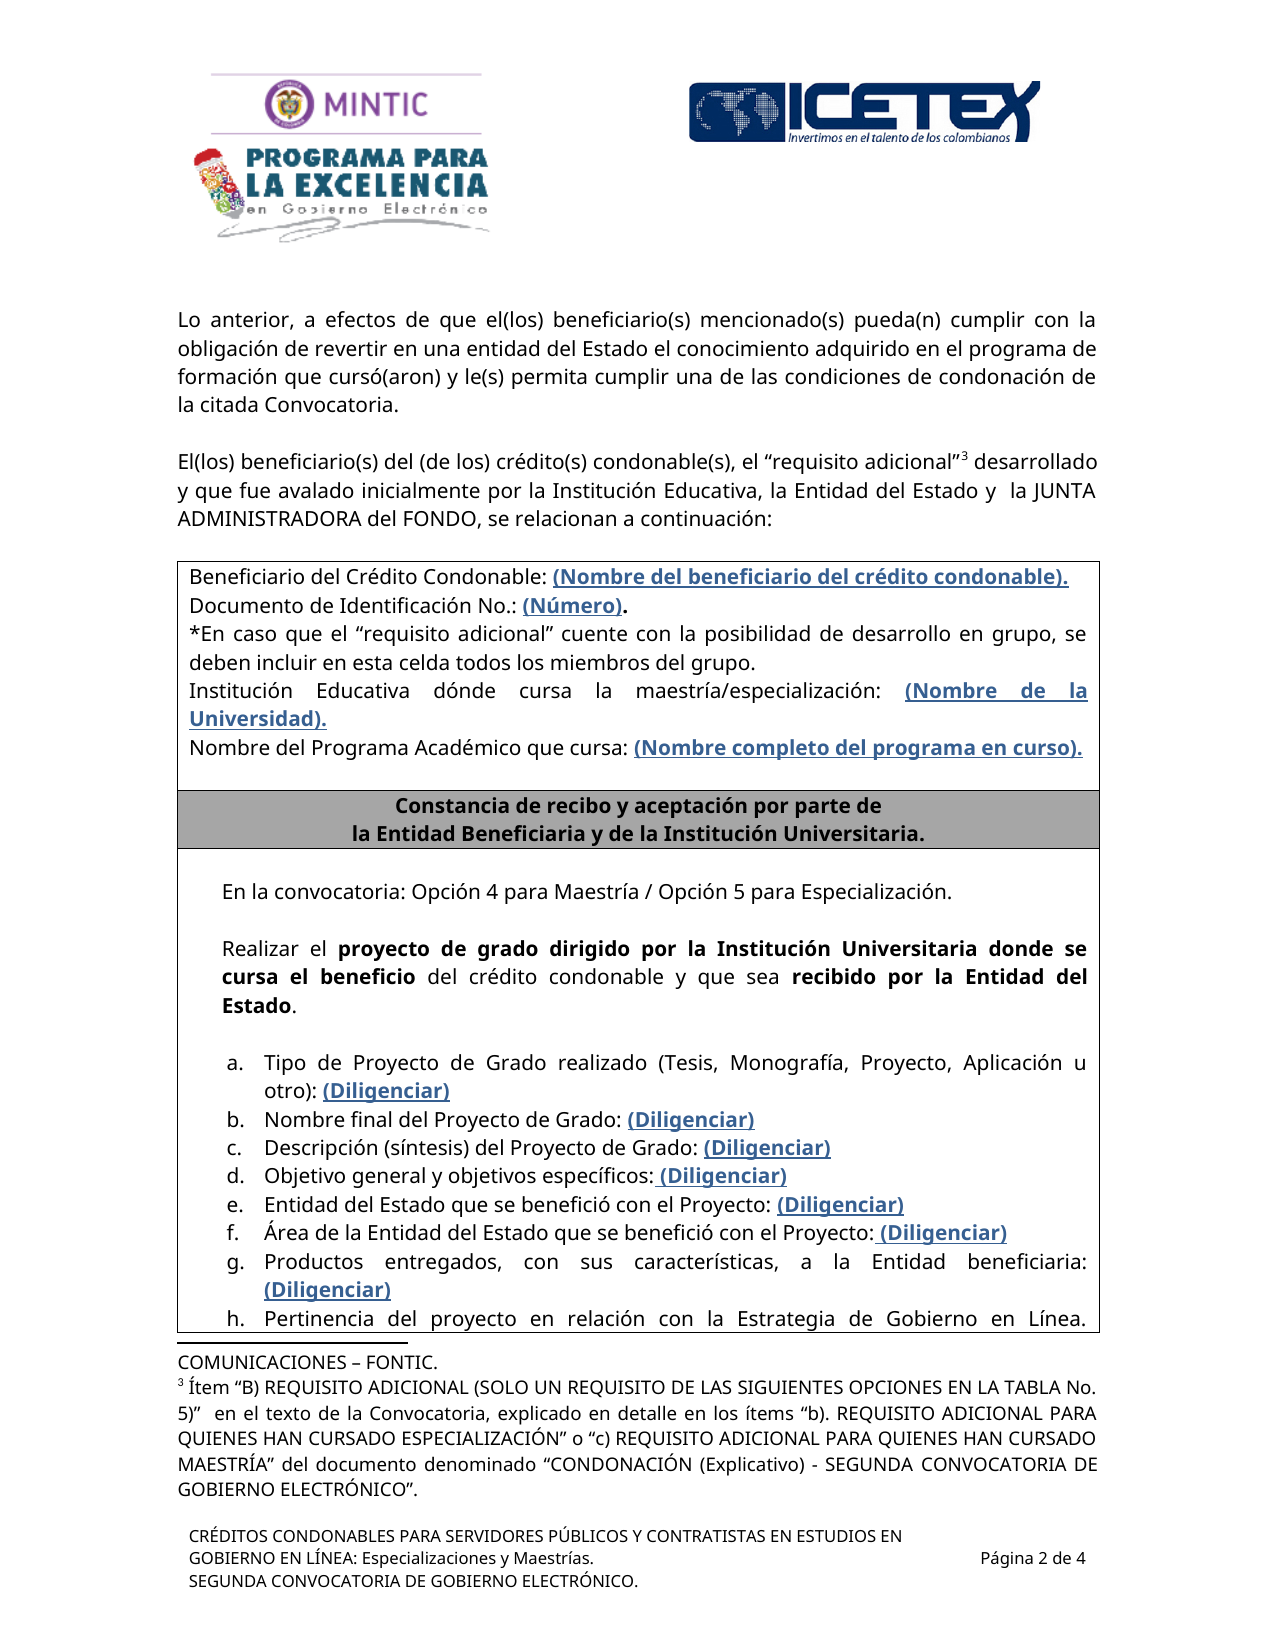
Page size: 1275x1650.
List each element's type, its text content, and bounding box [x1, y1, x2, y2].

table_header Beneficiario del Crédito Condonable: (Nombre del beneficiario del crédito condonable). Documento de Identificación No.: (Número). *En caso que el “requisito adicional” cuente con la posibilidad de desarrollo en grupo, se deben incluir en esta celda todos los miembros del grupo. Institución Educativa dónde cursa la maestría/especialización: (Nombre de la Universidad). Nombre del Programa Académico que cursa: (Nombre completo del programa en curso). [178, 562, 1099, 790]
table_cell Constancia de recibo y aceptación por parte de la Entidad Beneficiaria y de la Institución Universitaria. [178, 791, 1099, 848]
picture [188, 59, 510, 249]
list Lo anterior, a efectos de que el(los) beneficiario(s) mencionado(s) pueda(n) cumplir con la obligación de revertir en una entidad del Estado el conocimiento adquirido en el programa de formación que cursó(aron) y le(s) permita cumplir una de las condiciones de condonación de la citada Convocatoria. [177, 305, 1098, 419]
list El(los) beneficiario(s) del (de los) crédito(s) condonable(s), el “requisito adicional” desarrollado y que fue avalado inicialmente por la Institución Educativa, la Entidad del Estado y la JUNTA ADMINISTRADORA del FONDO, se relacionan a continuación: [177, 447, 1098, 533]
picture [687, 81, 1040, 142]
